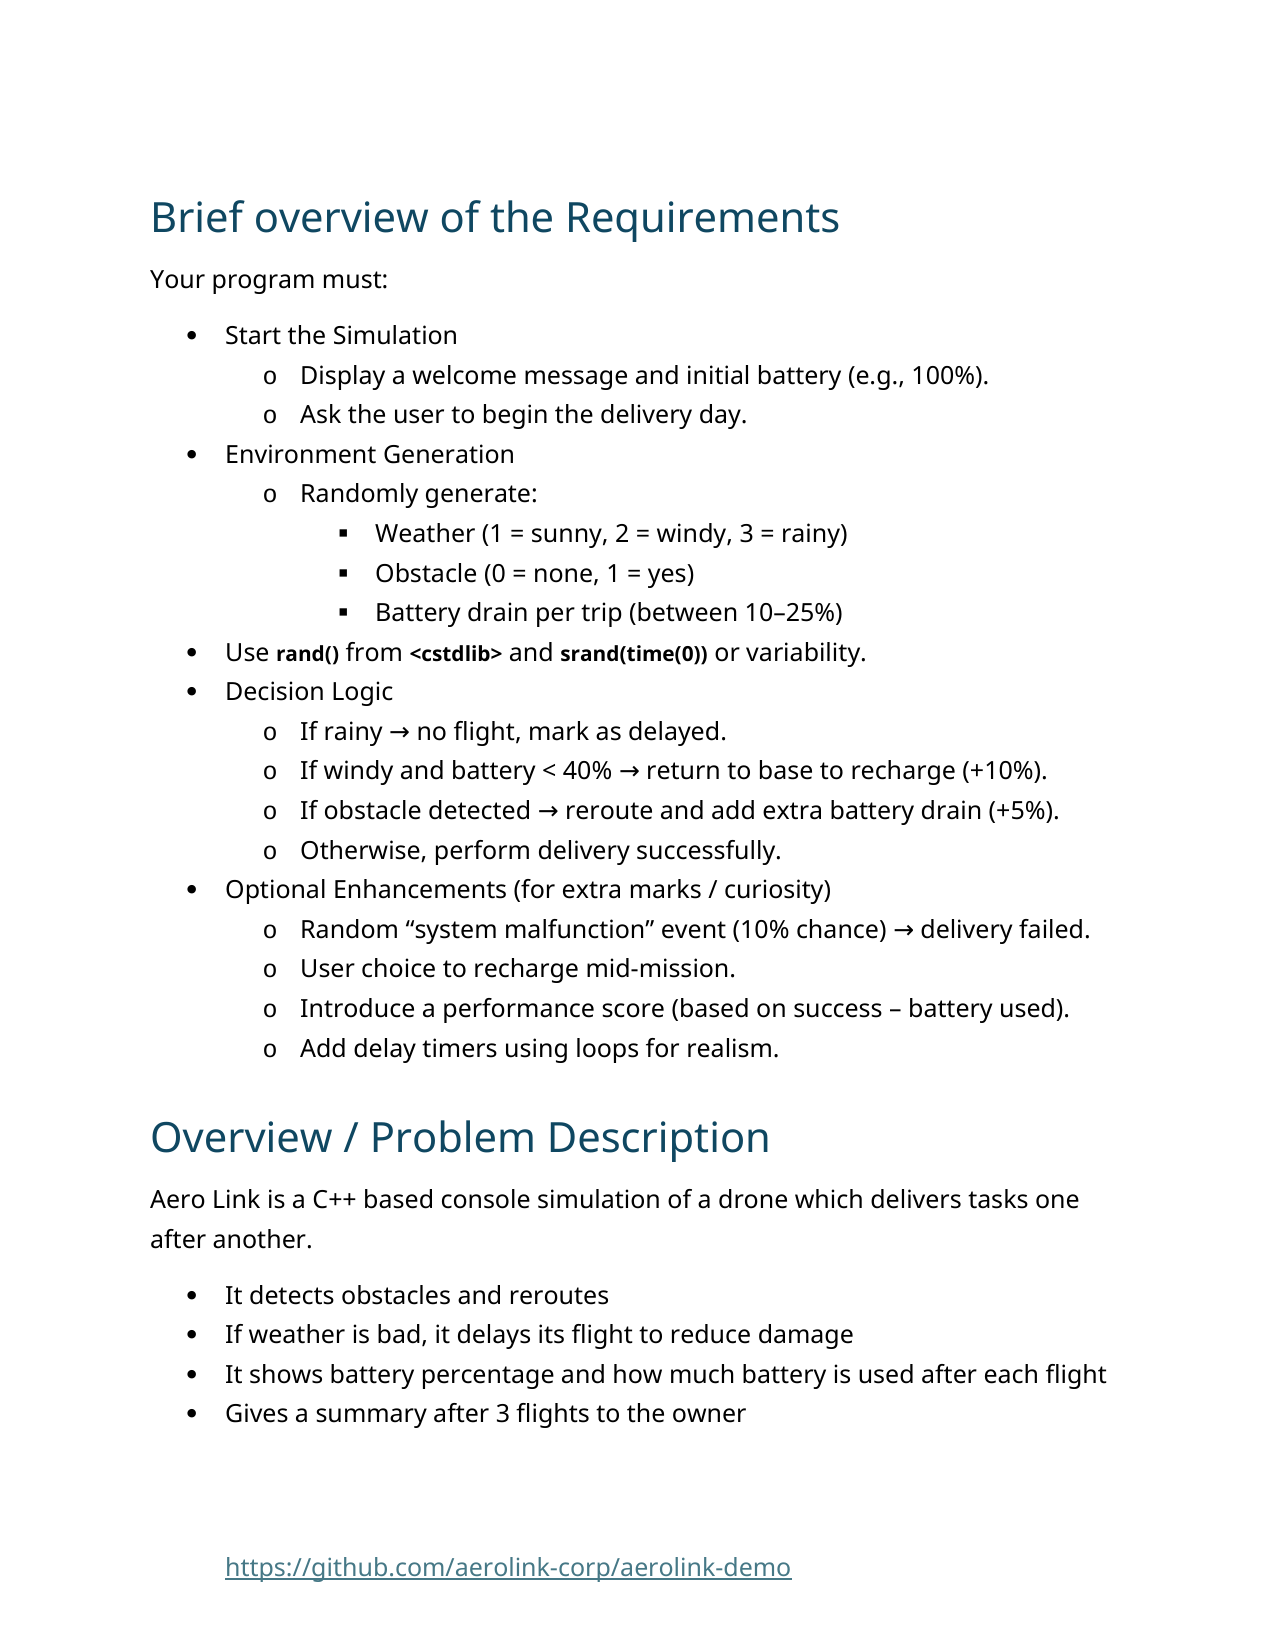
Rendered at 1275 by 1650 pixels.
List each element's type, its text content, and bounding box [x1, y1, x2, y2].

list Display a welcome message and initial battery (e.g., 100%). [262, 357, 1125, 392]
list Start the Simulation [187, 318, 1125, 352]
list Use rand() from <cstdlib> and srand(time(0)) or variability. [187, 634, 1125, 668]
list Randomly generate: [262, 476, 1125, 510]
list If windy and battery < 40% → return to base to recharge (+10%). [262, 753, 1125, 787]
list Environment Generation [187, 437, 1125, 471]
list If obstacle detected → reroute and add extra battery drain (+5%). [262, 793, 1125, 827]
list Add delay timers using loops for realism. [262, 1031, 1125, 1065]
list It shows battery percentage and how much battery is used after each flight [187, 1356, 1125, 1391]
list Weather (1 = sunny, 2 = windy, 3 = rainy) [337, 516, 1125, 550]
list If rainy → no flight, mark as delayed. [262, 713, 1125, 747]
list Random “system malfunction” event (10% chance) → delivery failed. [262, 911, 1125, 946]
text Aero Link is a C++ based console simulation of a drone which delivers tasks one after another. [150, 1182, 1125, 1255]
list It detects obstacles and reroutes [187, 1277, 1125, 1312]
list Ask the user to begin the delivery day. [262, 397, 1125, 431]
subtitle Brief overview of the Requirements [150, 187, 1125, 244]
list Introduce a performance score (based on success – battery used). [262, 991, 1125, 1025]
subtitle Overview / Problem Description [150, 1108, 1125, 1164]
list Gives a summary after 3 flights to the owner [187, 1396, 1125, 1430]
list If weather is bad, it delays its flight to reduce damage [187, 1317, 1125, 1351]
list Decision Logic [187, 674, 1125, 708]
list Optional Enhancements (for extra marks / curiosity) [187, 872, 1125, 906]
list Obstacle (0 = none, 1 = yes) [337, 555, 1125, 589]
text Your program must: [150, 262, 1125, 296]
list User choice to recharge mid-mission. [262, 951, 1125, 985]
list Otherwise, perform delivery successfully. [262, 832, 1125, 867]
list Battery drain per trip (between 10–25%) [337, 595, 1125, 629]
